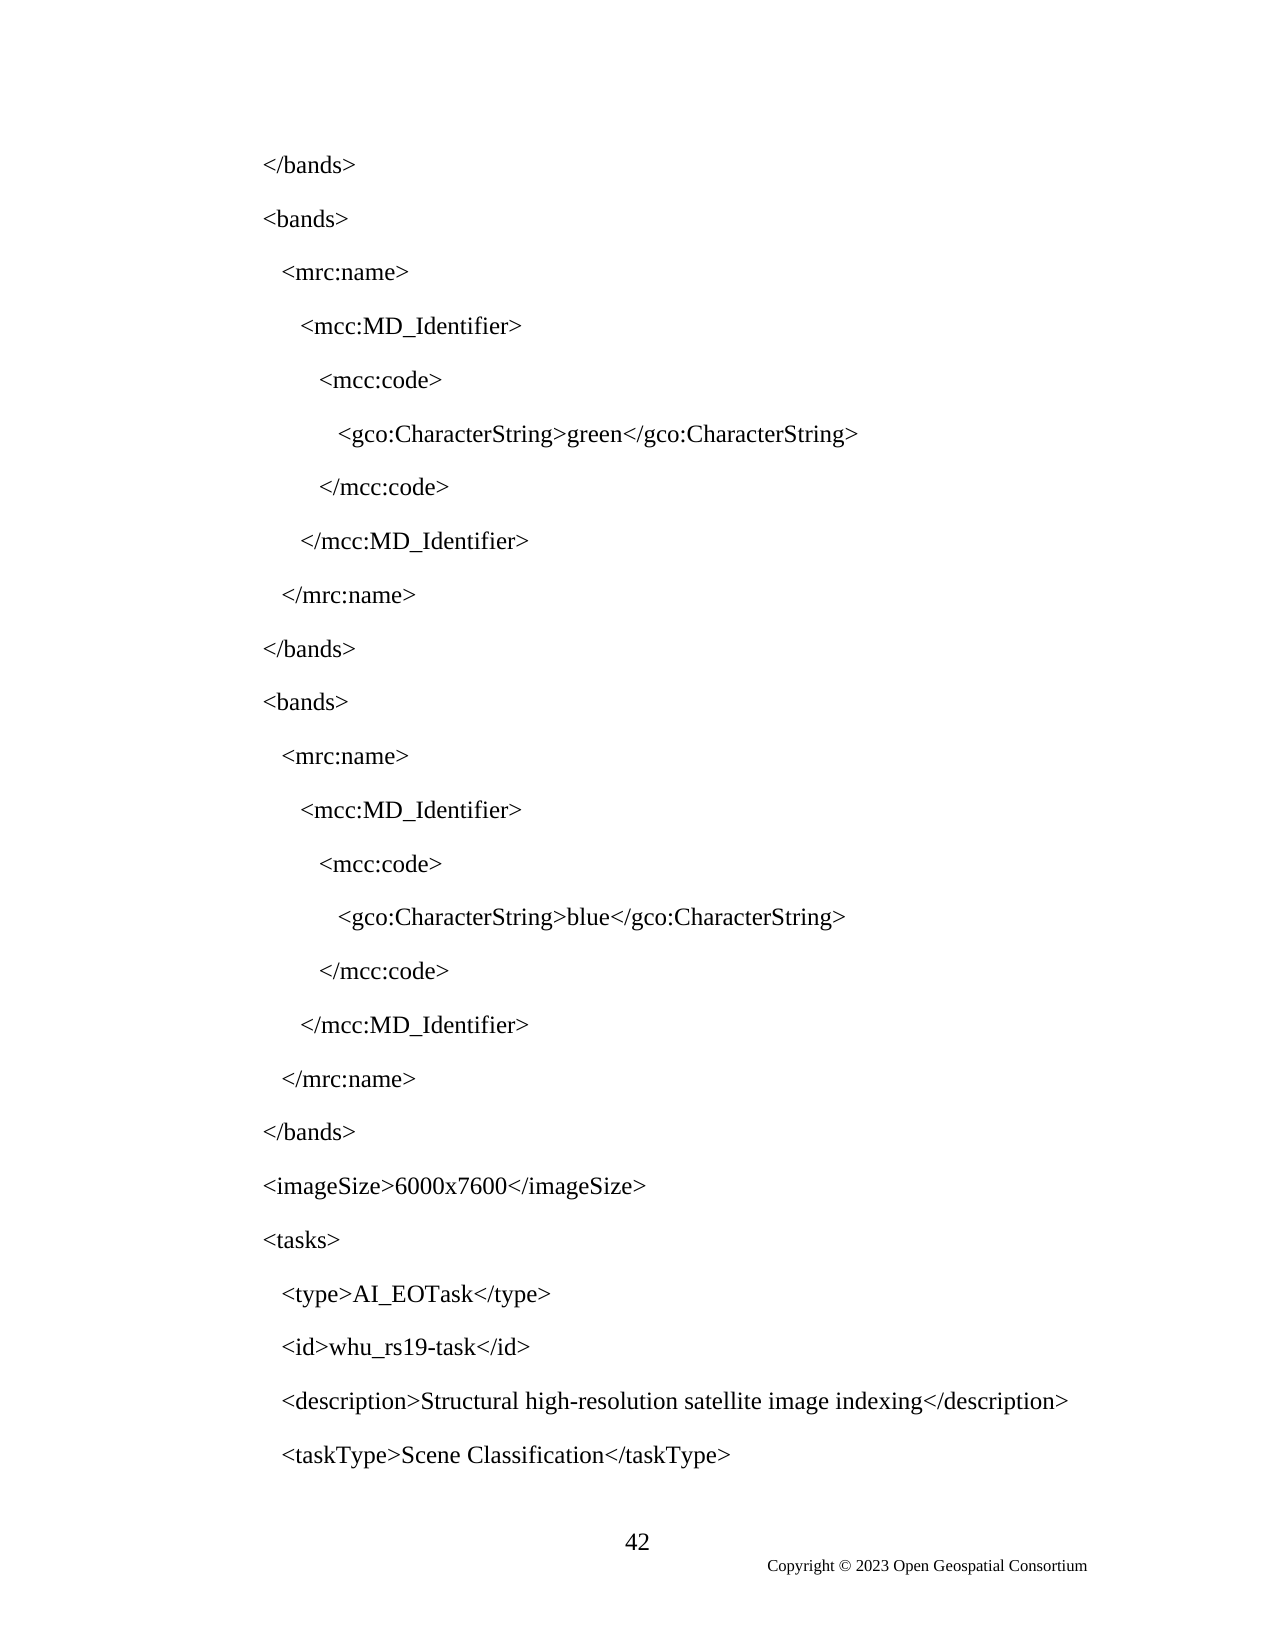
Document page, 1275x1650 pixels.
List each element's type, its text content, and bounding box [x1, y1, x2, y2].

text <bands> [262, 204, 1087, 232]
text <taskType>Scene Classification</taskType> [262, 1440, 1087, 1469]
text </bands> [262, 150, 1087, 179]
text </mrc:name> [262, 1064, 1087, 1092]
text <mrc:name> [262, 257, 1087, 286]
text </bands> [262, 634, 1087, 662]
text <id>whu_rs19-task</id> [262, 1332, 1087, 1361]
text <mcc:code> [262, 849, 1087, 877]
text </mrc:name> [262, 580, 1087, 609]
text </mcc:code> [262, 956, 1087, 985]
text <imageSize>6000x7600</imageSize> [262, 1171, 1087, 1200]
text <gco:CharacterString>blue</gco:CharacterString> [262, 902, 1087, 931]
text </mcc:MD_Identifier> [262, 526, 1087, 555]
text <type>AI_EOTask</type> [262, 1279, 1087, 1307]
text <mcc:code> [262, 365, 1087, 394]
text <mcc:MD_Identifier> [262, 311, 1087, 340]
text <bands> [262, 687, 1087, 716]
text <mrc:name> [262, 741, 1087, 770]
text <tasks> [262, 1225, 1087, 1254]
text <mcc:MD_Identifier> [262, 795, 1087, 824]
text <description>Structural high-resolution satellite image indexing</description> [262, 1386, 1087, 1415]
text </mcc:code> [262, 472, 1087, 501]
text </mcc:MD_Identifier> [262, 1010, 1087, 1039]
text <gco:CharacterString>green</gco:CharacterString> [262, 419, 1087, 447]
text </bands> [262, 1117, 1087, 1146]
